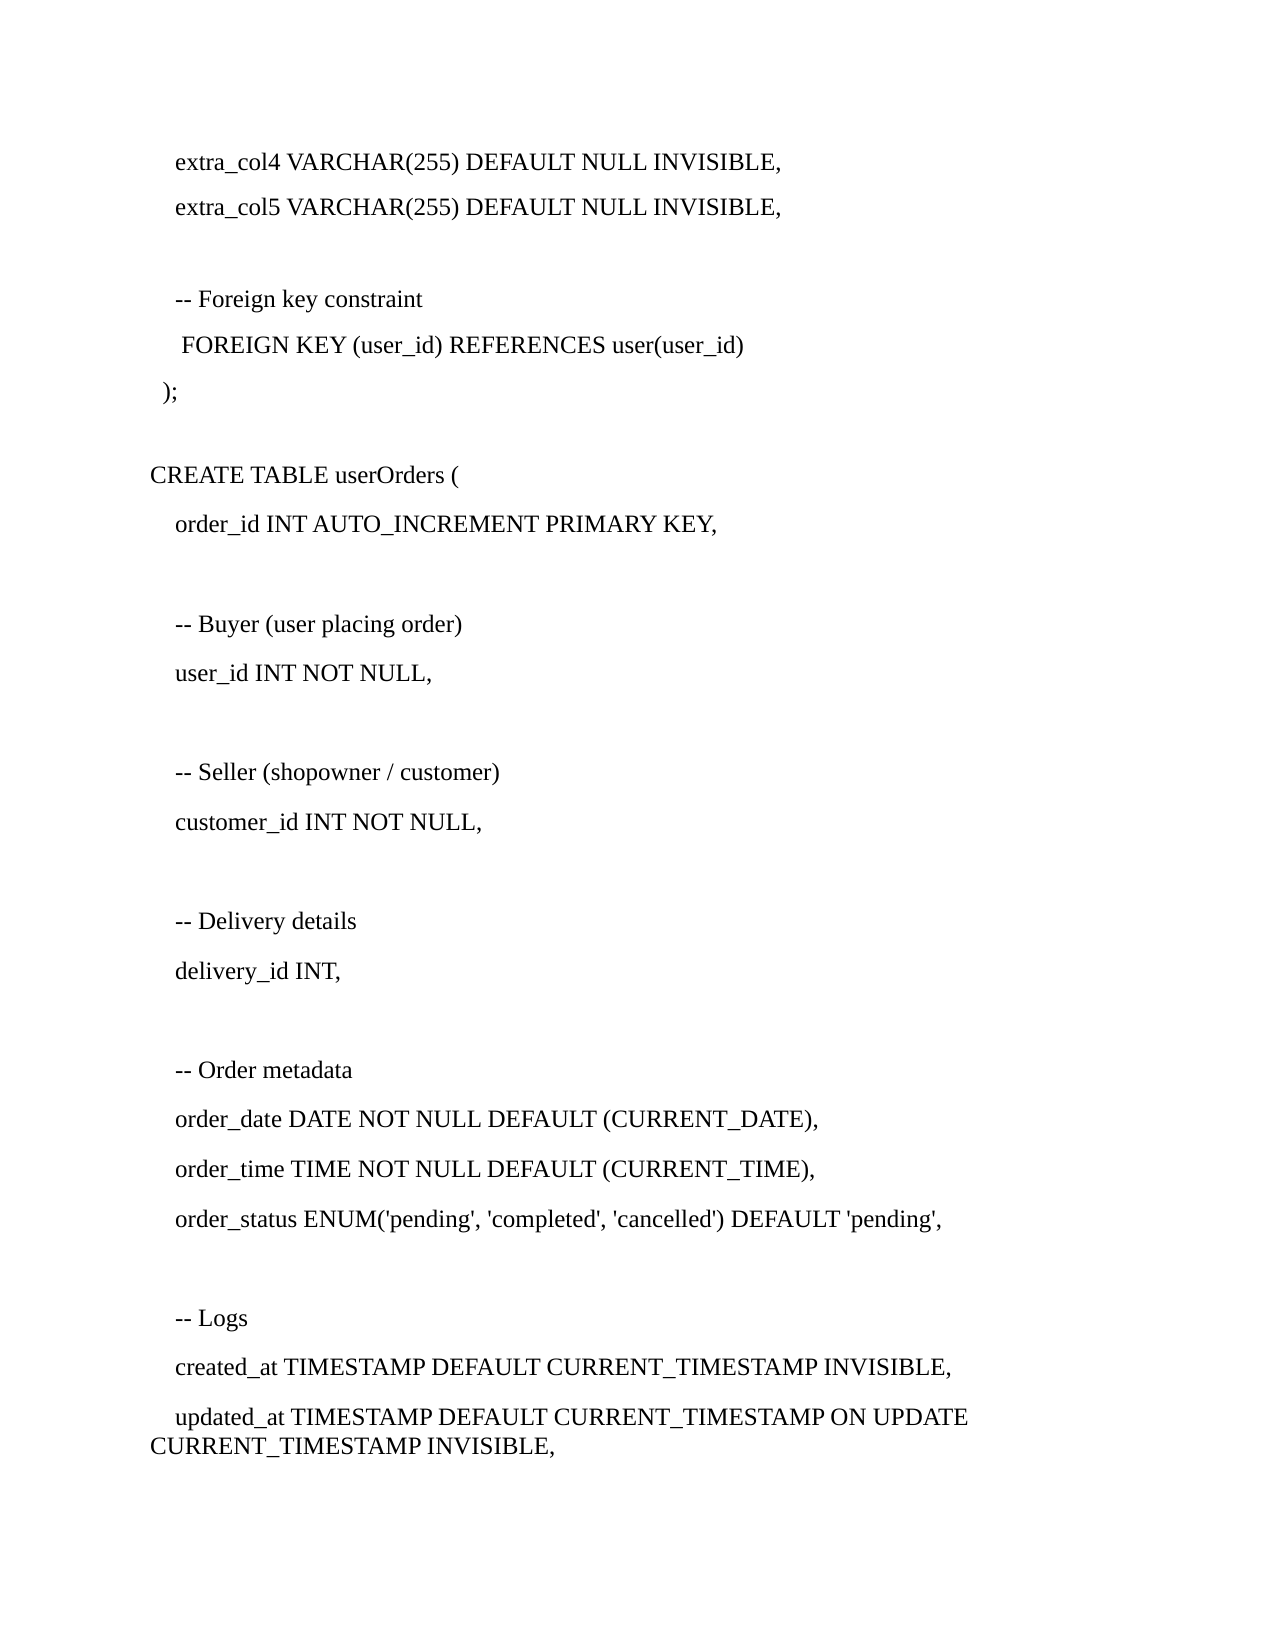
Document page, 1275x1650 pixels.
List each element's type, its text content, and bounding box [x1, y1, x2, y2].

text order_date DATE NOT NULL DEFAULT (CURRENT_DATE), [150, 1105, 1125, 1134]
text order_id INT AUTO_INCREMENT PRIMARY KEY, [150, 510, 1125, 539]
text -- Delivery details [150, 907, 1125, 935]
text ); [150, 379, 1125, 404]
text -- Order metadata [150, 1055, 1125, 1084]
text updated_at TIMESTAMP DEFAULT CURRENT_TIMESTAMP ON UPDATE CURRENT_TIMESTAMP INVISIBLE, [150, 1402, 1125, 1460]
text order_time TIME NOT NULL DEFAULT (CURRENT_TIME), [150, 1154, 1125, 1183]
text -- Foreign key constraint [150, 287, 1125, 312]
text -- Buyer (user placing order) [150, 609, 1125, 638]
text extra_col4 VARCHAR(255) DEFAULT NULL INVISIBLE, [150, 150, 1125, 175]
text extra_col5 VARCHAR(255) DEFAULT NULL INVISIBLE, [150, 196, 1125, 221]
text order_status ENUM('pending', 'completed', 'cancelled') DEFAULT 'pending', [150, 1204, 1125, 1233]
text CREATE TABLE userOrders ( [150, 460, 1125, 489]
text user_id INT NOT NULL, [150, 659, 1125, 687]
text FOREIGN KEY (user_id) REFERENCES user(user_id) [150, 333, 1125, 358]
text -- Logs [150, 1303, 1125, 1332]
text created_at TIMESTAMP DEFAULT CURRENT_TIMESTAMP INVISIBLE, [150, 1353, 1125, 1382]
text customer_id INT NOT NULL, [150, 807, 1125, 836]
text -- Seller (shopowner / customer) [150, 758, 1125, 787]
text delivery_id INT, [150, 956, 1125, 985]
